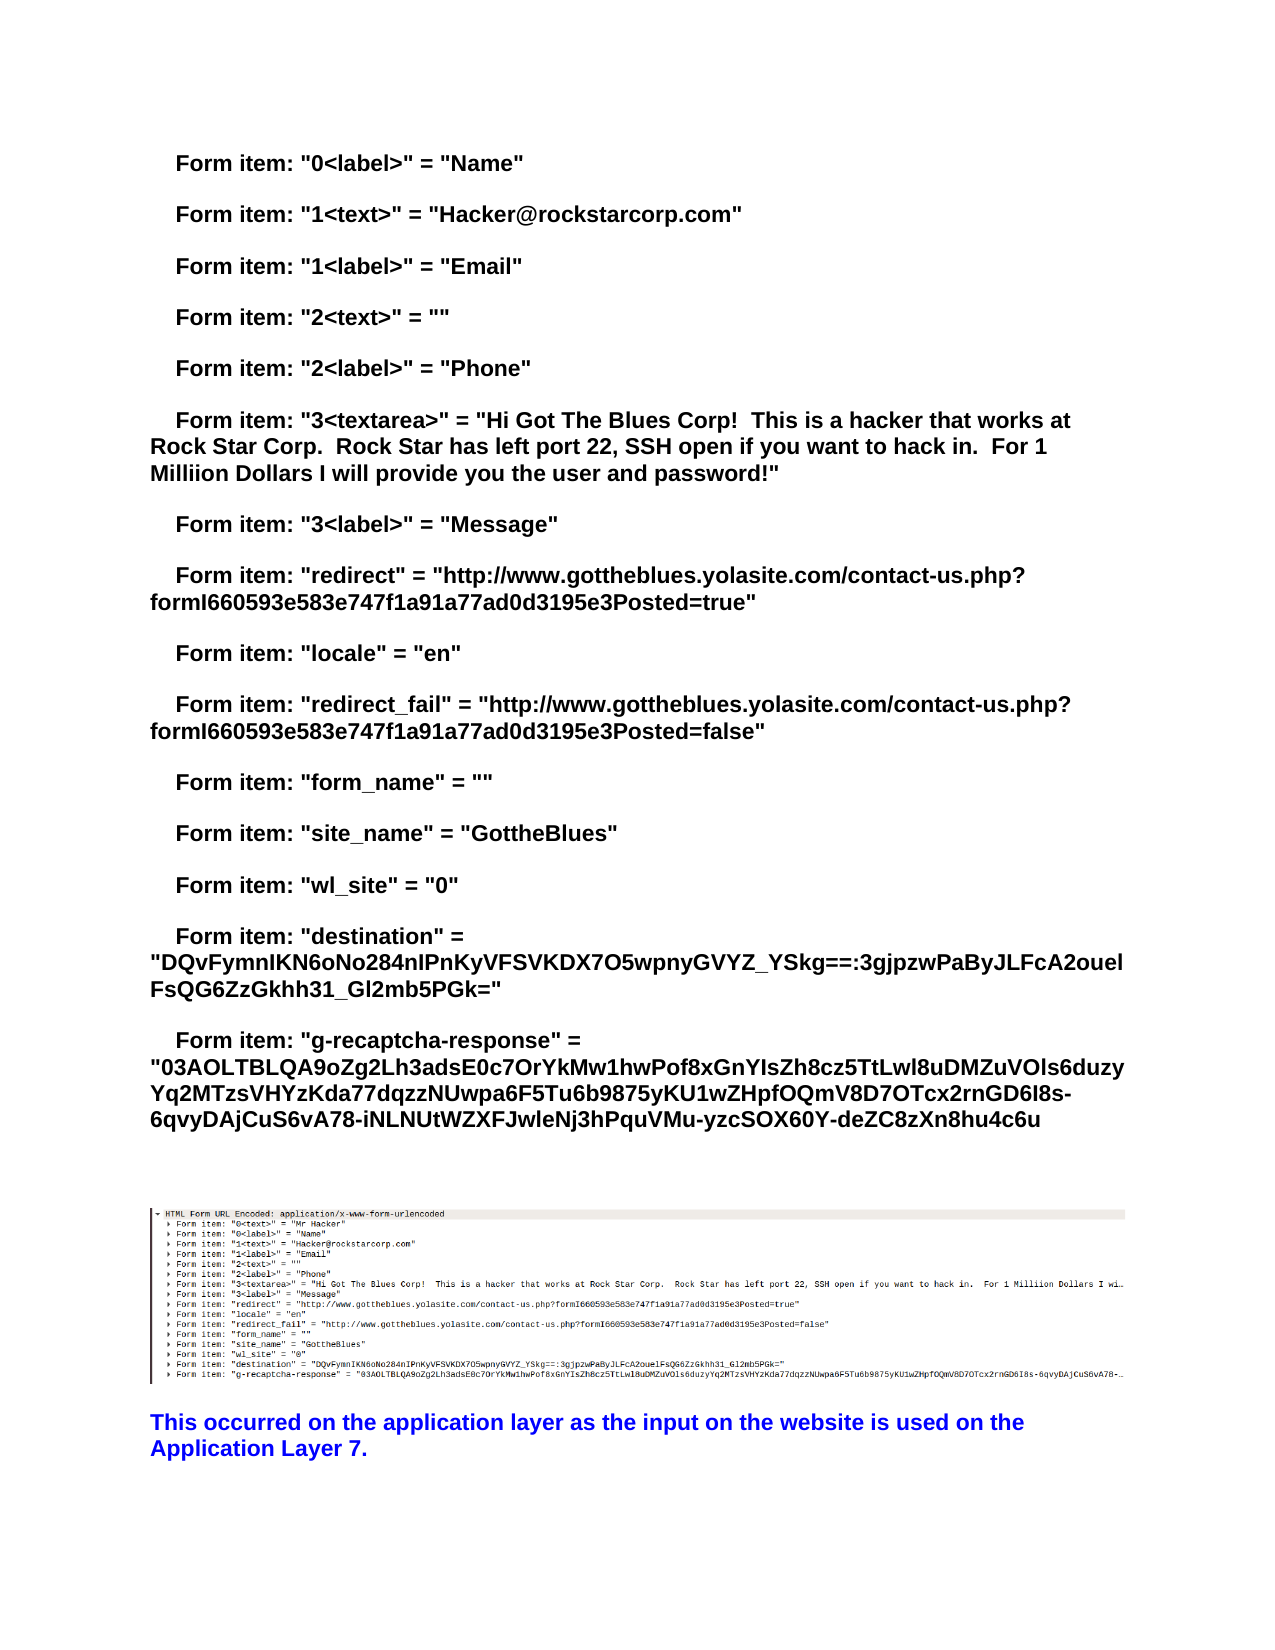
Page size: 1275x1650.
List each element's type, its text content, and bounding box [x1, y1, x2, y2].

text Form item: "g-recaptcha-response" = "03AOLTBLQA9oZg2Lh3adsE0c7OrYkMw1hwPof8xGnYIsZh8cz5TtLwl8uDMZuVOls6duzyYq2MTzsVHYzKda77dqzzNUwpa6F5Tu6b9875yKU1wZHpfOQmV8D7OTcx2rnGD6I8s-6qvyDAjCuS6vA78-iNLNUtWZXFJwleNj3hPquVMu-yzcSOX60Y-deZC8zXn8hu4c6u [150, 1027, 1125, 1132]
text Form item: "locale" = "en" [150, 640, 1125, 666]
text This occurred on the application layer as the input on the website is used on the Application Layer 7. [150, 1409, 1125, 1462]
text Form item: "2<text>" = "" [150, 304, 1125, 330]
text Form item: "1<text>" = "Hacker@rockstarcorp.com" [150, 201, 1125, 228]
text Form item: "redirect_fail" = "http://www.gottheblues.yolasite.com/contact-us.php?formI660593e583e747f1a91a77ad0d3195e3Posted=false" [150, 691, 1125, 744]
text Form item: "3<label>" = "Message" [150, 511, 1125, 537]
picture [150, 1208, 1125, 1384]
text Form item: "2<label>" = "Phone" [150, 355, 1125, 382]
text Form item: "site_name" = "GottheBlues" [150, 820, 1125, 847]
text Form item: "form_name" = "" [150, 769, 1125, 795]
text Form item: "3<textarea>" = "Hi Got The Blues Corp! This is a hacker that works at Rock Star Corp. Rock Star has left port 22, SSH open if you want to hack in. For 1 Milliion Dollars I will provide you the user and password!" [150, 407, 1125, 486]
text Form item: "destination" = "DQvFymnIKN6oNo284nIPnKyVFSVKDX7O5wpnyGVYZ_YSkg==:3gjpzwPaByJLFcA2ouelFsQG6ZzGkhh31_Gl2mb5PGk=" [150, 923, 1125, 1002]
text Form item: "0<label>" = "Name" [150, 150, 1125, 176]
text Form item: "redirect" = "http://www.gottheblues.yolasite.com/contact-us.php?formI660593e583e747f1a91a77ad0d3195e3Posted=true" [150, 562, 1125, 615]
text Form item: "wl_site" = "0" [150, 872, 1125, 898]
text Form item: "1<label>" = "Email" [150, 253, 1125, 279]
